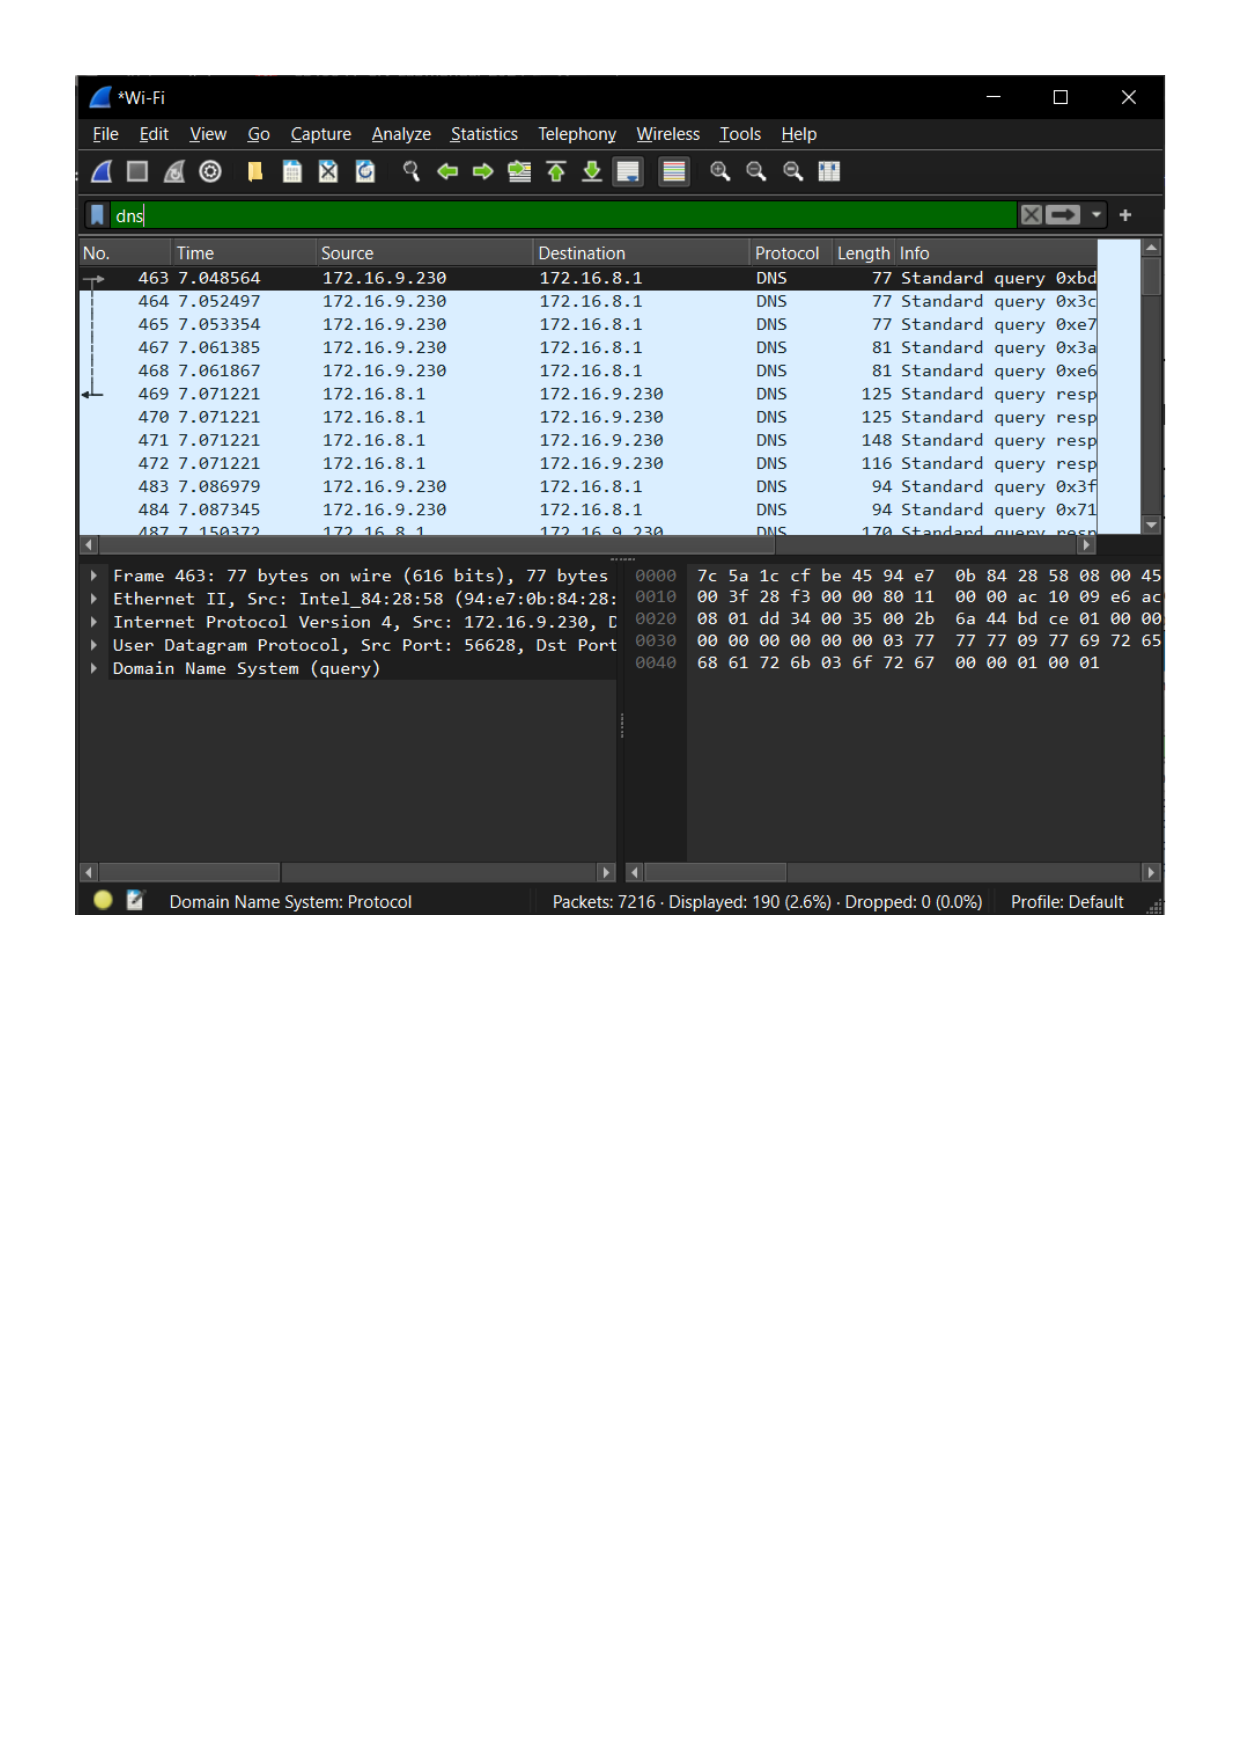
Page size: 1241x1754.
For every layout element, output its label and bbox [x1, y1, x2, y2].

picture [75, 75, 1166, 915]
